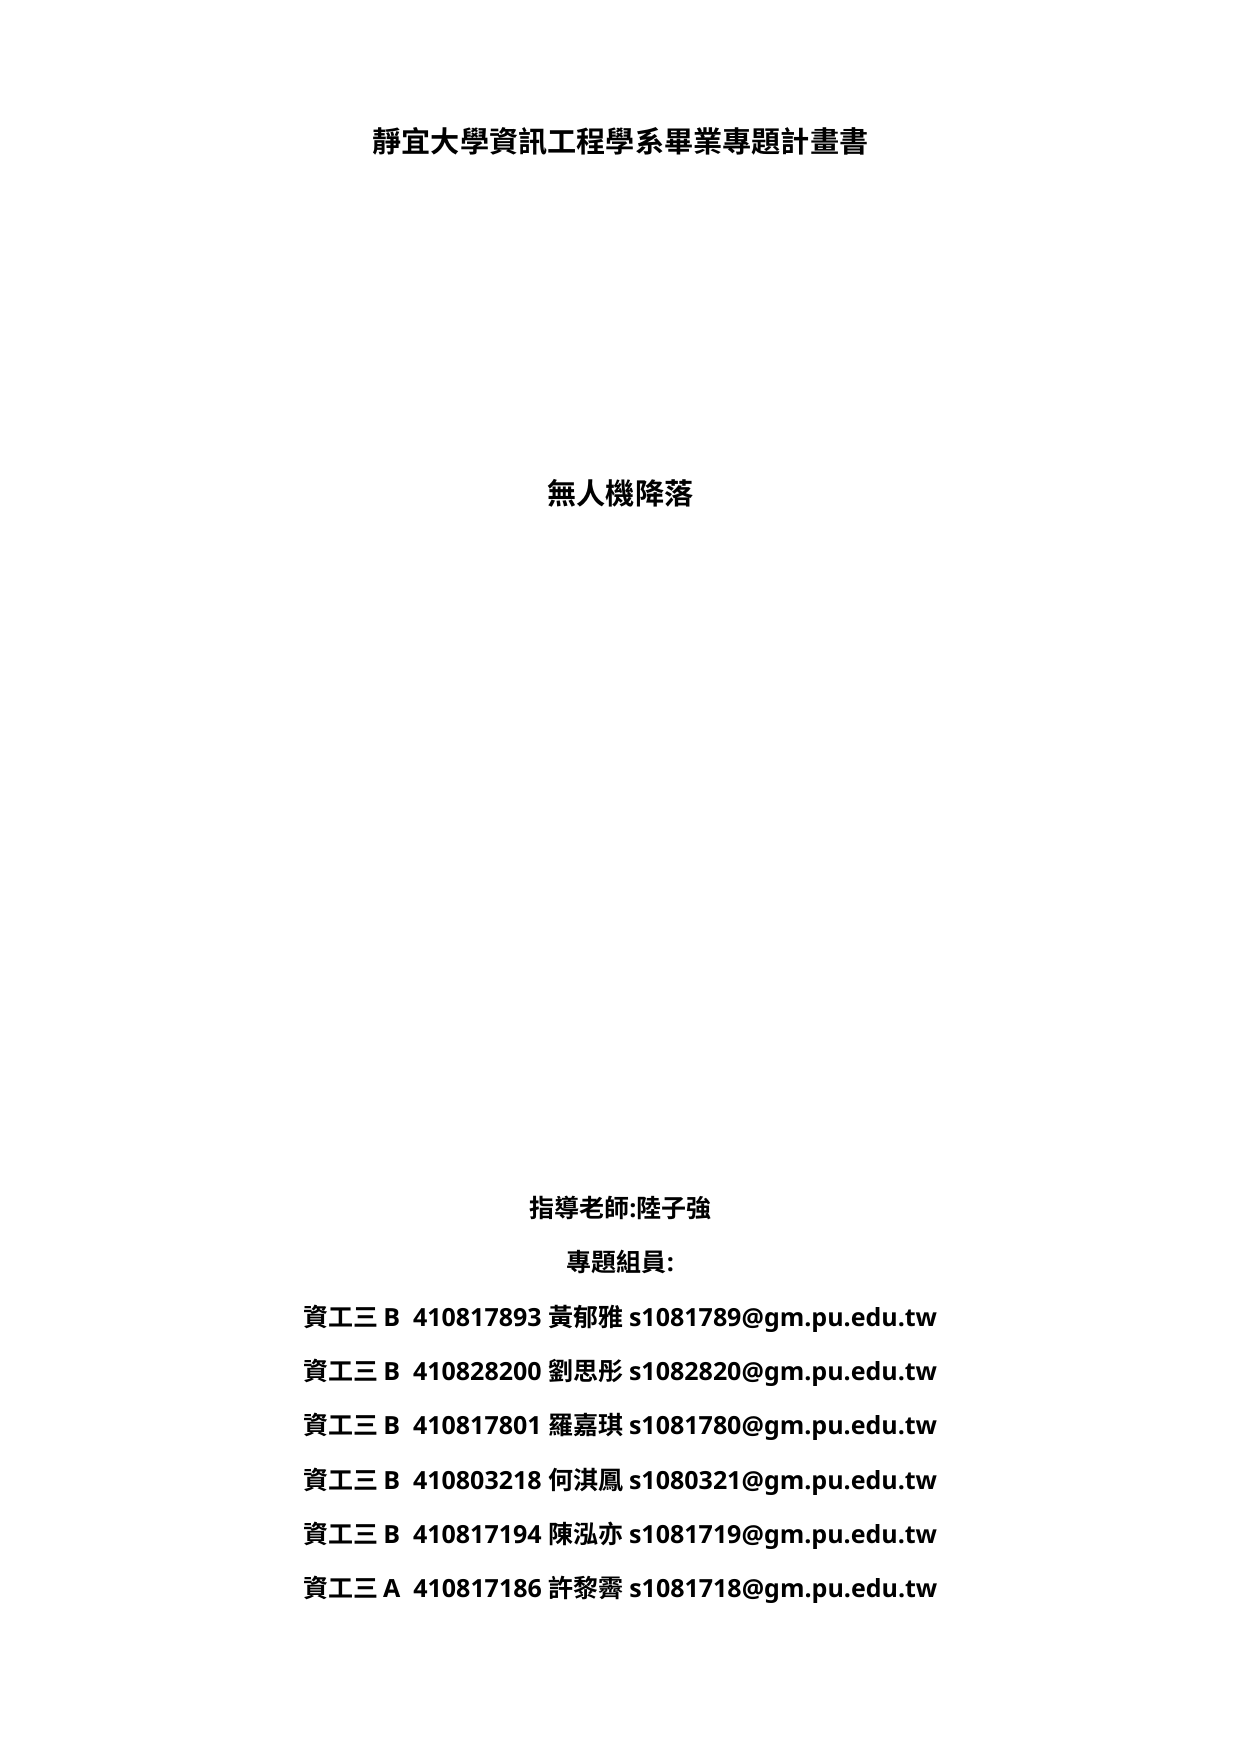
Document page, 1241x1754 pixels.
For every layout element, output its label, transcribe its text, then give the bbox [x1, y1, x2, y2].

text 資工三B 410817801 羅嘉琪 s1081780@gm.pu.edu.tw [118, 1406, 1122, 1442]
text 指導老師:陸子強 [118, 1188, 1122, 1224]
text 資工三B 410817893 黃郁雅 s1081789@gm.pu.edu.tw [118, 1297, 1122, 1333]
text 無人機降落 [118, 471, 1122, 513]
text 專題組員: [118, 1243, 1122, 1279]
text 資工三B 410803218 何淇鳳 s1080321@gm.pu.edu.tw [118, 1460, 1122, 1496]
text 靜宜大學資訊工程學系畢業專題計畫書 [118, 118, 1122, 160]
text 資工三A 410817186 許黎霽 s1081718@gm.pu.edu.tw [118, 1569, 1122, 1605]
text 資工三B 410828200 劉思彤 s1082820@gm.pu.edu.tw [118, 1351, 1122, 1388]
text 資工三B 410817194 陳泓亦 s1081719@gm.pu.edu.tw [118, 1514, 1122, 1551]
